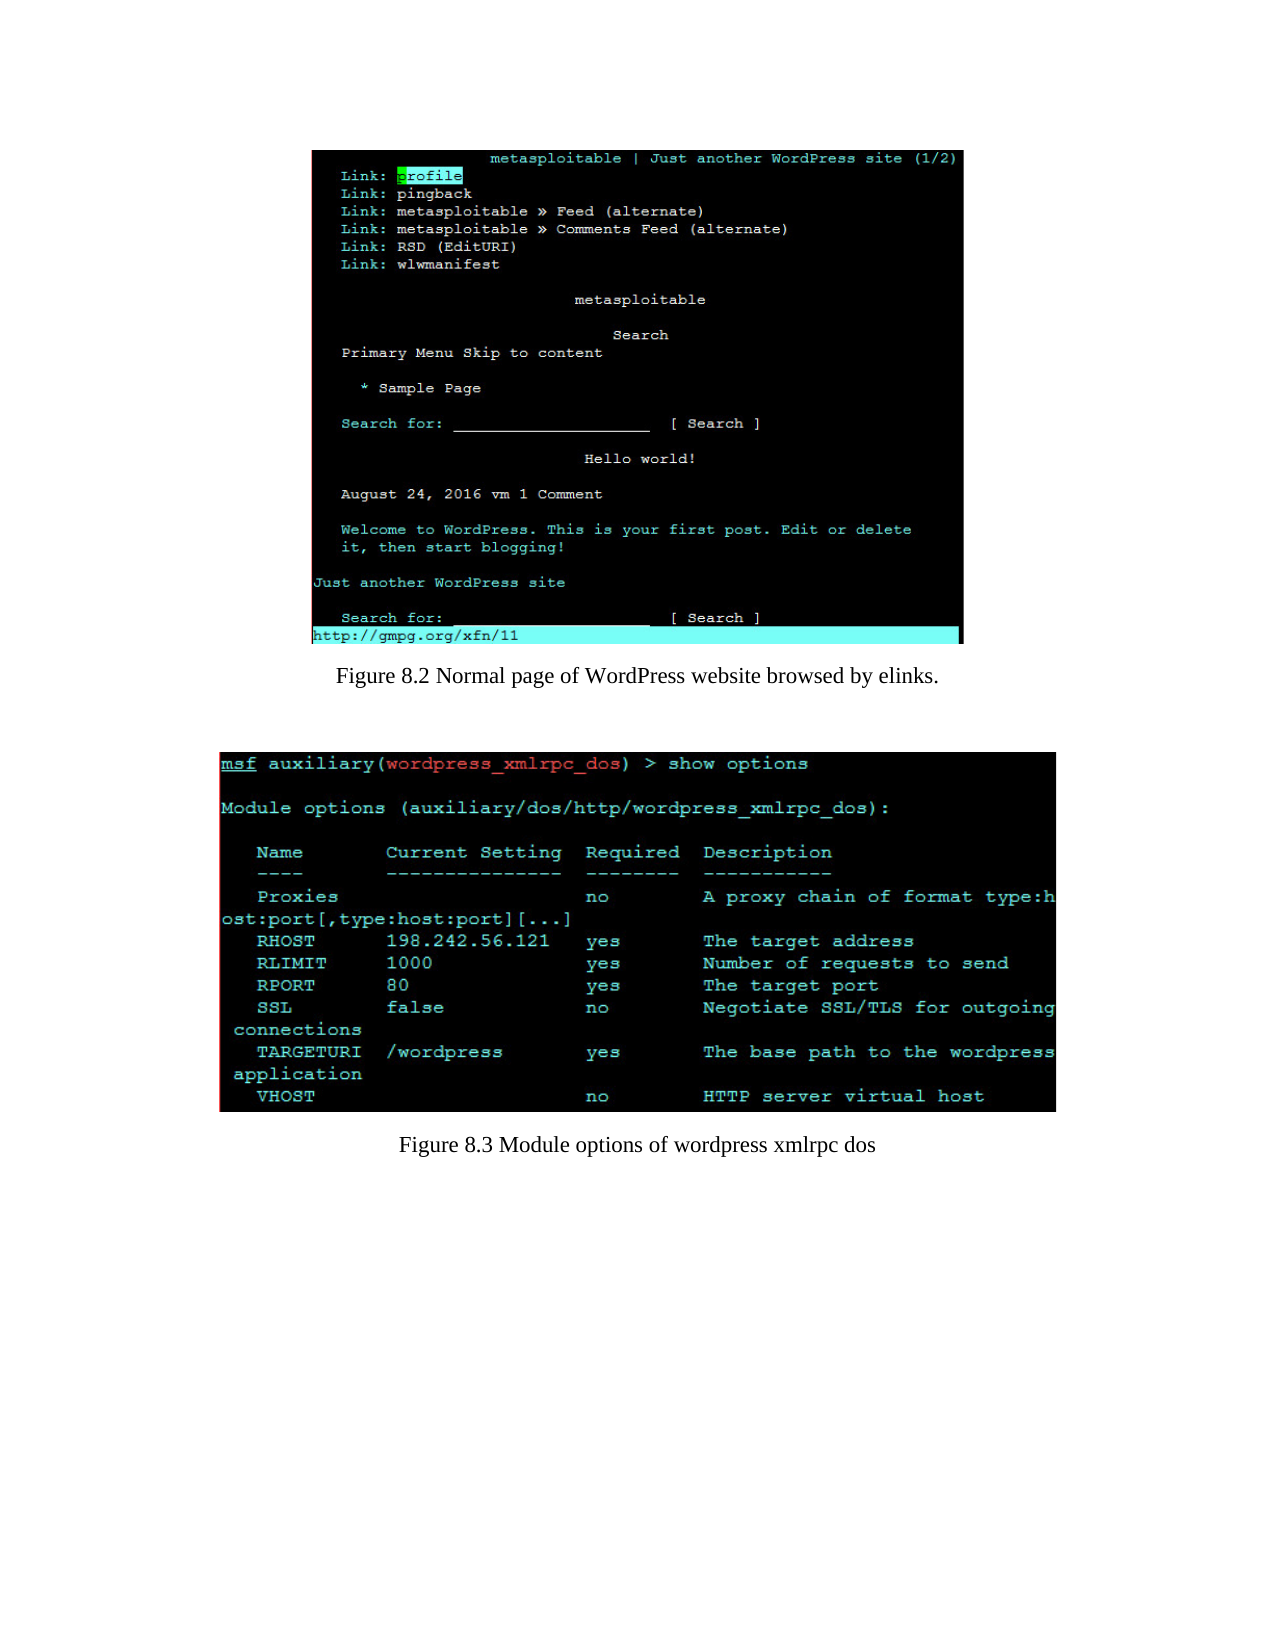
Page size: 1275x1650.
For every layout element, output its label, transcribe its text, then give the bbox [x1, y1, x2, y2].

text Figure 8.2 Normal page of WordPress website browsed by elinks. [150, 662, 1125, 689]
picture [219, 752, 1057, 1112]
picture [311, 150, 964, 644]
text Figure 8.3 Module options of wordpress xmlrpc dos [150, 1131, 1125, 1157]
